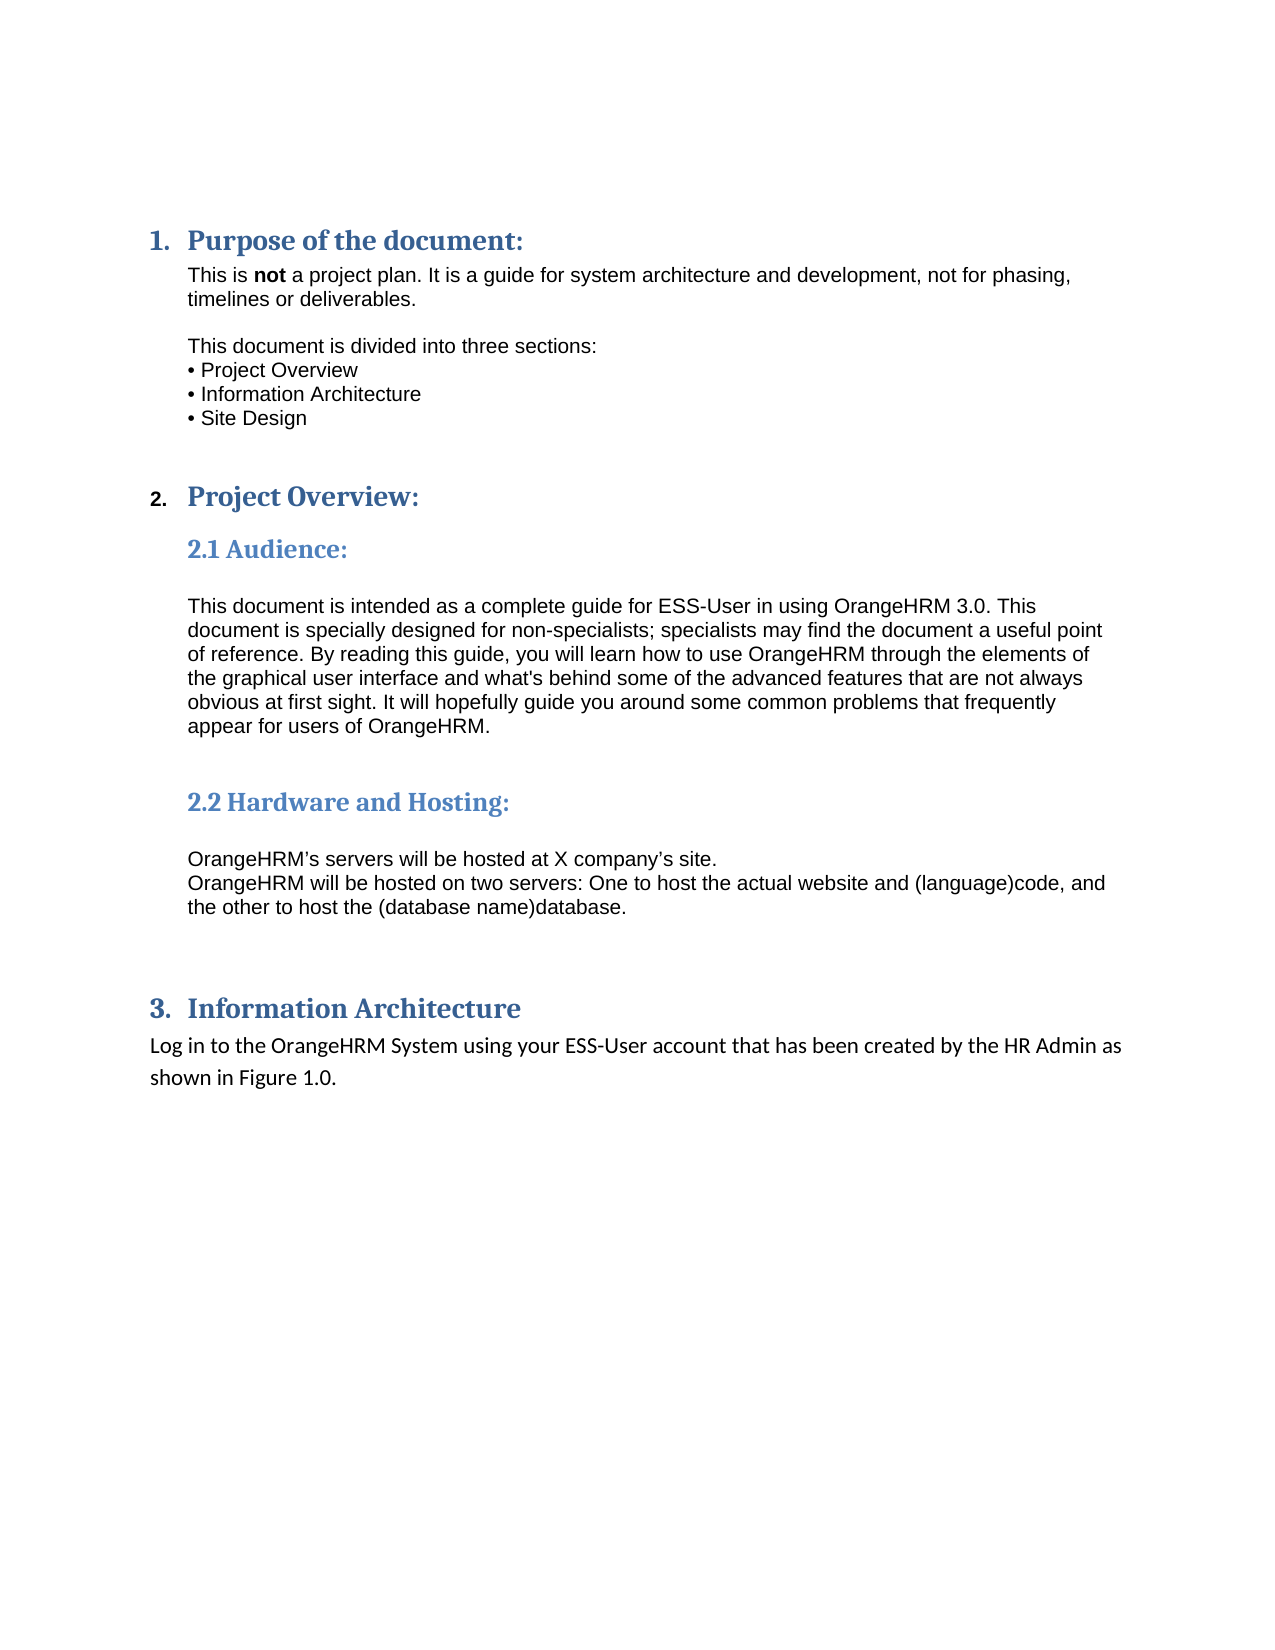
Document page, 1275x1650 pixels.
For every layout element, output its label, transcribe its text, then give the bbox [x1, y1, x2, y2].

subtitle Information Architecture [150, 992, 1125, 1026]
subtitle Project Overview: [150, 480, 1125, 514]
text OrangeHRM’s servers will be hosted at X company’s site. [187, 847, 1125, 871]
text OrangeHRM will be hosted on two servers: One to host the actual website and (language)code, and the other to host the (database name)database. [187, 871, 1125, 918]
text This document is divided into three sections: [187, 334, 1125, 358]
text document is specially designed for non-specialists; specialists may find the document a useful point of reference. By reading this guide, you will learn how to use OrangeHRM through the elements of the graphical user interface and what's behind some of the advanced features that are not always obvious at first sight. It will hopefully guide you around some common problems that frequently appear for users of OrangeHRM. [187, 618, 1125, 766]
text This is not a project plan. It is a guide for system architecture and development, not for phasing, timelines or deliverables. [187, 262, 1125, 310]
subtitle Purpose of the document: [150, 224, 1125, 257]
subtitle 2.2 Hardware and Hosting: [187, 787, 1125, 818]
subtitle 2.1 Audience: [187, 534, 1125, 566]
text • Project Overview [187, 358, 1125, 382]
text • Site Design [187, 406, 1125, 430]
text • Information Architecture [187, 382, 1125, 406]
text This document is intended as a complete guide for ESS-User in using OrangeHRM 3.0. This [187, 594, 1125, 618]
text Log in to the OrangeHRM System using your ESS-User account that has been created by the HR Admin as shown in Figure 1.0. [150, 1031, 1125, 1091]
